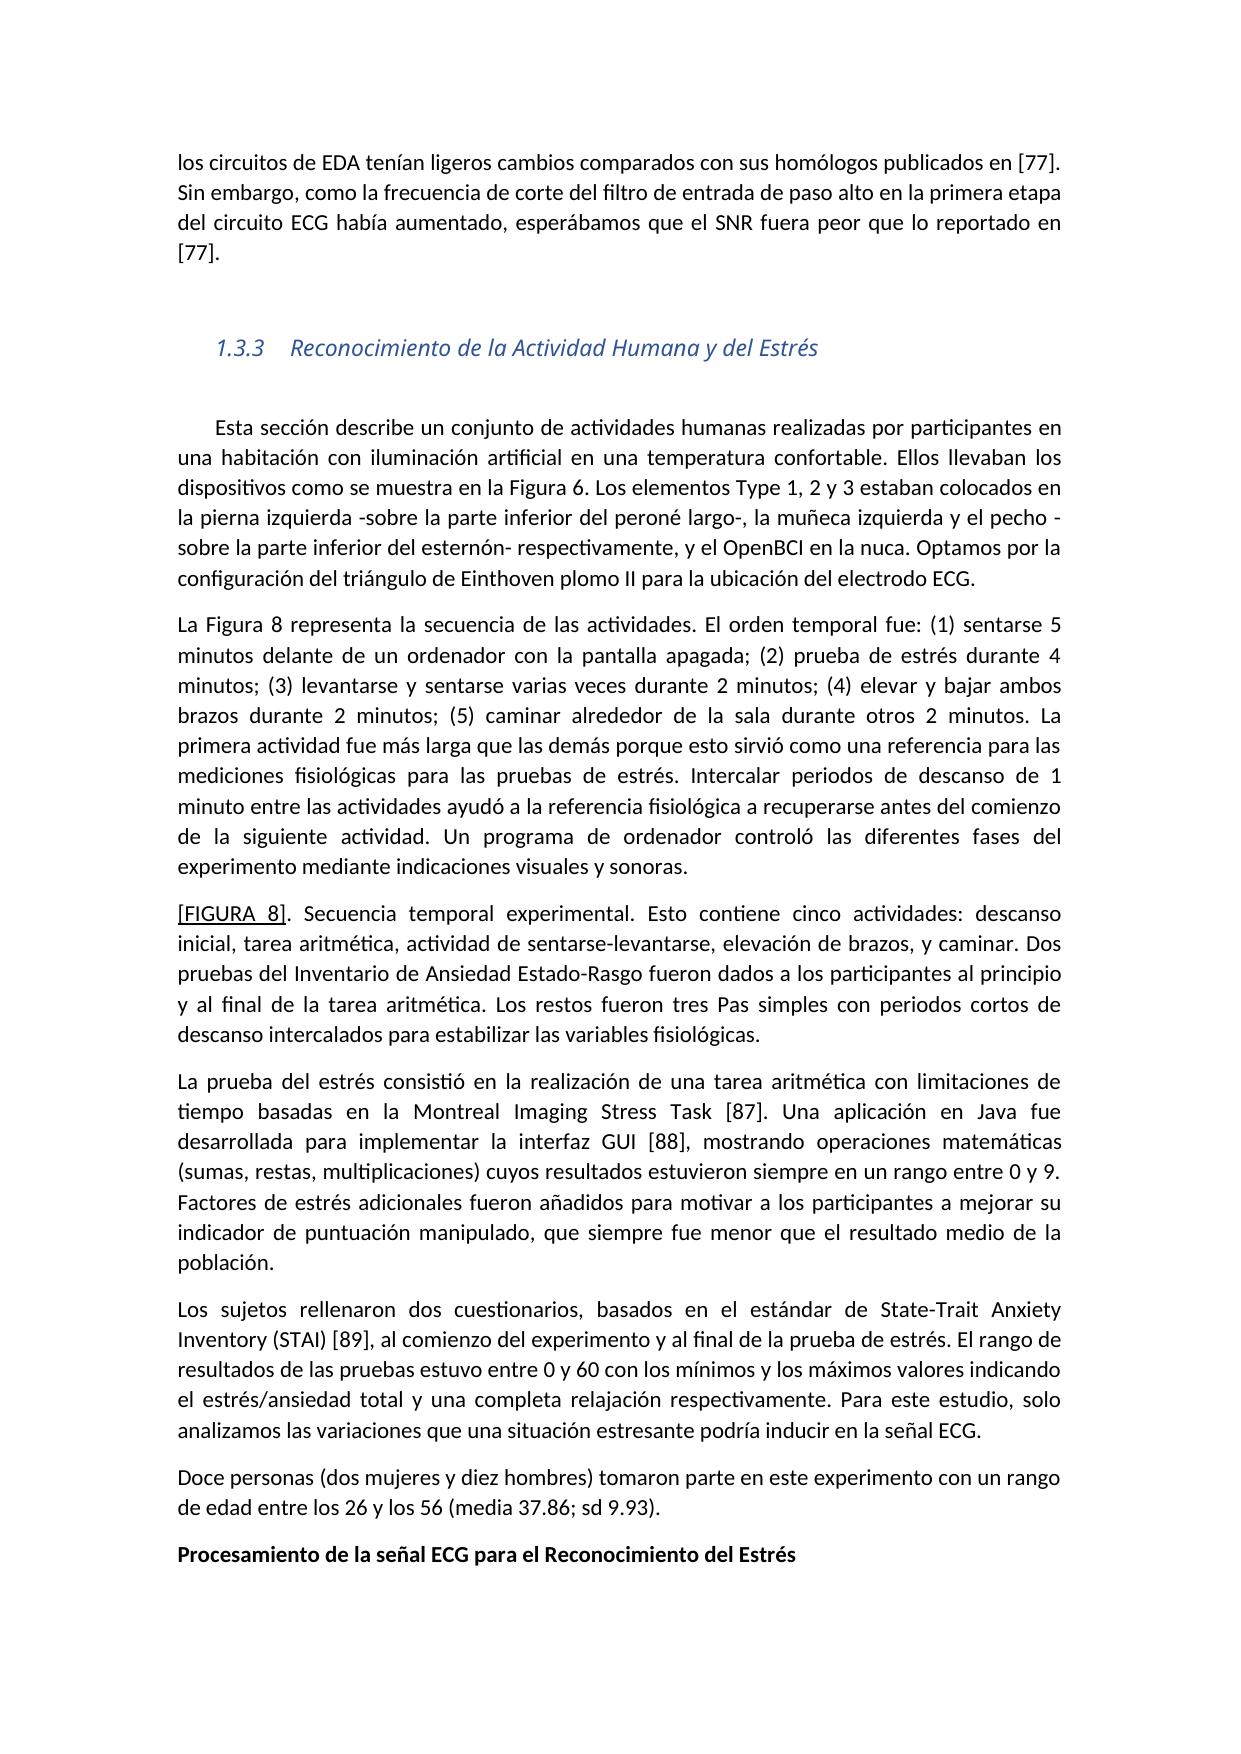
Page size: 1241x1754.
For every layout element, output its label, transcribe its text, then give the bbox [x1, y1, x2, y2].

text Esta sección describe un conjunto de actividades humanas realizadas por participantes en una habitación con iluminación artificial en una temperatura confortable. Ellos llevaban los dispositivos como se muestra en la Figura 6. Los elementos Type 1, 2 y 3 estaban colocados en la pierna izquierda -sobre la parte inferior del peroné largo-, la muñeca izquierda y el pecho -sobre la parte inferior del esternón- respectivamente, y el OpenBCI en la nuca. Optamos por la configuración del triángulo de Einthoven plomo II para la ubicación del electrodo ECG. [177, 413, 1063, 592]
text La Figura 8 representa la secuencia de las actividades. El orden temporal fue: (1) sentarse 5 minutos delante de un ordenador con la pantalla apagada; (2) prueba de estrés durante 4 minutos; (3) levantarse y sentarse varias veces durante 2 minutos; (4) elevar y bajar ambos brazos durante 2 minutos; (5) caminar alrededor de la sala durante otros 2 minutos. La primera actividad fue más larga que las demás porque esto sirvió como una referencia para las mediciones fisiológicas para las pruebas de estrés. Intercalar periodos de descanso de 1 minuto entre las actividades ayudó a la referencia fisiológica a recuperarse antes del comienzo de la siguiente actividad. Un programa de ordenador controló las diferentes fases del experimento mediante indicaciones visuales y sonoras. [177, 611, 1063, 880]
text Procesamiento de la señal ECG para el Reconocimiento del Estrés [177, 1540, 1063, 1568]
text [FIGURA 8]. Secuencia temporal experimental. Esto contiene cinco actividades: descanso inicial, tarea aritmética, actividad de sentarse-levantarse, elevación de brazos, y caminar. Dos pruebas del Inventario de Ansiedad Estado-Rasgo fueron dados a los participantes al principio y al final de la tarea aritmética. Los restos fueron tres Pas simples con periodos cortos de descanso intercalados para estabilizar las variables fisiológicas. [177, 899, 1063, 1048]
text Doce personas (dos mujeres y diez hombres) tomaron parte en este experimento con un rango de edad entre los 26 y los 56 (media 37.86; sd 9.93). [177, 1463, 1063, 1521]
text Los sujetos rellenaron dos cuestionarios, basados en el estándar de State-Trait Anxiety Inventory (STAI) [89], al comienzo del experimento y al final de la prueba de estrés. El rango de resultados de las pruebas estuvo entre 0 y 60 con los mínimos y los máximos valores indicando el estrés/ansiedad total y una completa relajación respectivamente. Para este estudio, solo analizamos las variaciones que una situación estresante podría inducir en la señal ECG. [177, 1295, 1063, 1444]
subtitle Reconocimiento de la Actividad Humana y del Estrés [215, 332, 1063, 363]
text La prueba del estrés consistió en la realización de una tarea aritmética con limitaciones de tiempo basadas en la Montreal Imaging Stress Task [87]. Una aplicación en Java fue desarrollada para implementar la interfaz GUI [88], mostrando operaciones matemáticas (sumas, restas, multiplicaciones) cuyos resultados estuvieron siempre en un rango entre 0 y 9. Factores de estrés adicionales fueron añadidos para motivar a los participantes a mejorar su indicador de puntuación manipulado, que siempre fue menor que el resultado medio de la población. [177, 1067, 1063, 1276]
